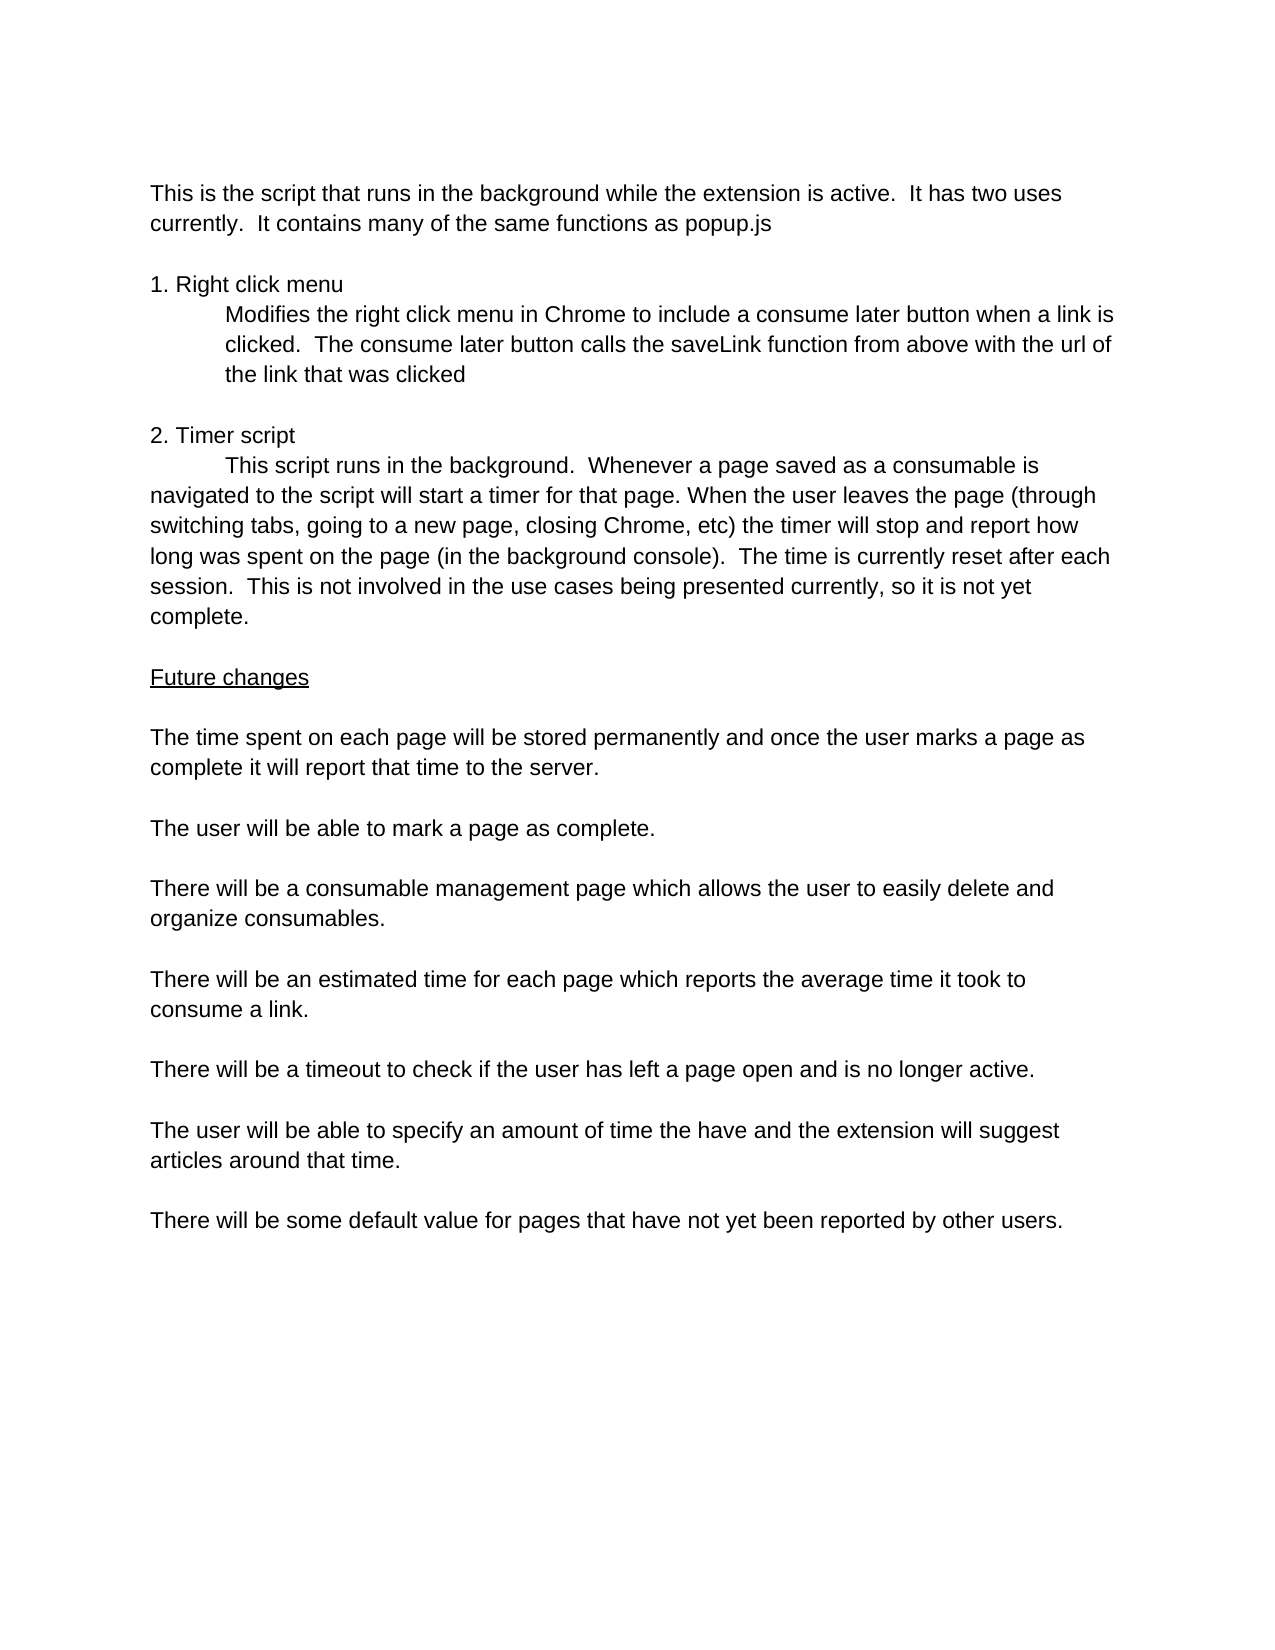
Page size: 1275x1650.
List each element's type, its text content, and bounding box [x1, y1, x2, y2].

text This is the script that runs in the background while the extension is active. It has two uses currently. It contains many of the same functions as popup.js [150, 180, 1125, 237]
text There will be a timeout to check if the user has left a page open and is no longer active. [150, 1056, 1125, 1083]
text There will be some default value for pages that have not yet been reported by other users. [150, 1207, 1125, 1234]
text There will be a consumable management page which allows the user to easily delete and organize consumables. [150, 875, 1125, 932]
text Future changes [150, 663, 1125, 690]
text 1. Right click menu [150, 271, 1125, 297]
text The user will be able to mark a page as complete. [150, 814, 1125, 841]
text The user will be able to specify an amount of time the have and the extension will suggest articles around that time. [150, 1117, 1125, 1173]
text 2. Timer script [150, 422, 1125, 448]
text There will be an estimated time for each page which reports the average time it took to consume a link. [150, 966, 1125, 1022]
text The time spent on each page will be stored permanently and once the user marks a page as complete it will report that time to the server. [150, 724, 1125, 781]
